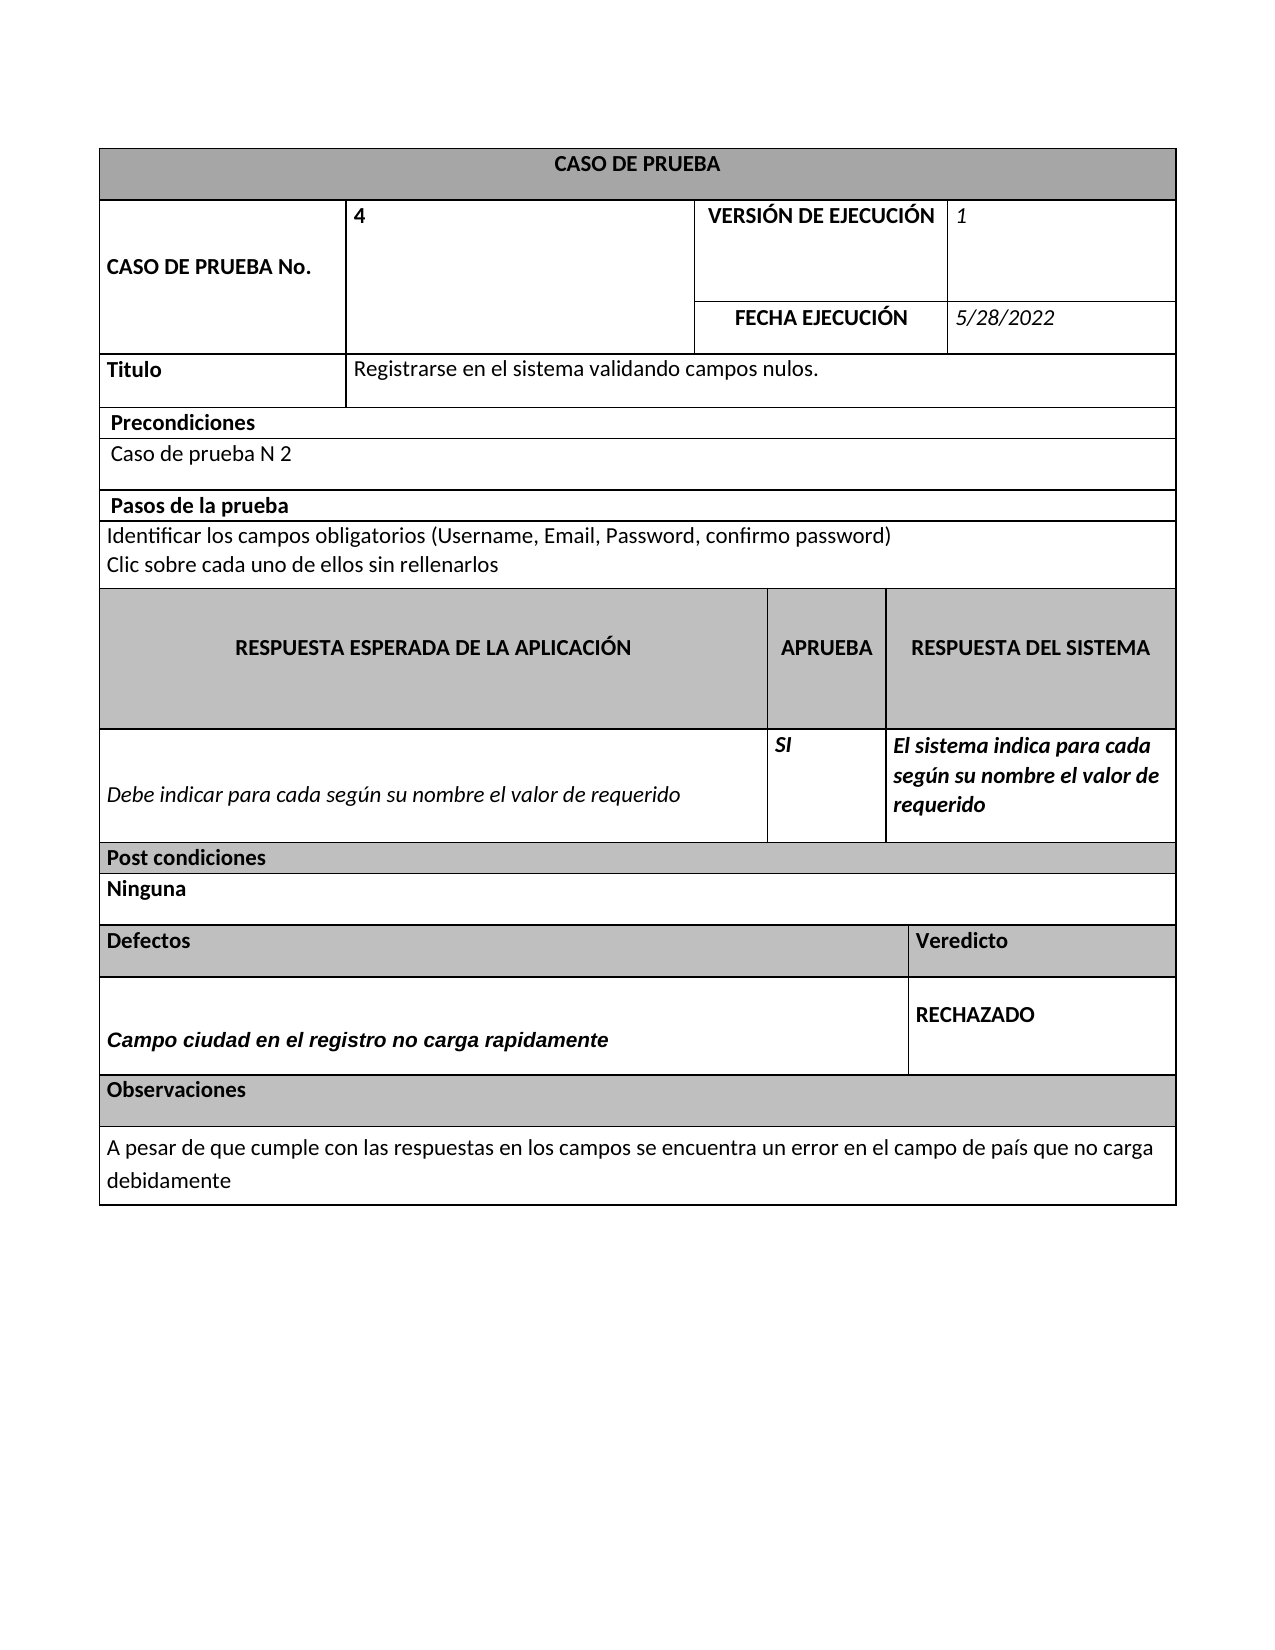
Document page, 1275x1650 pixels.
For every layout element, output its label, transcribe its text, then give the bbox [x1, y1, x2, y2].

table_cell Ninguna [100, 874, 1175, 924]
table_cell RECHAZADO [909, 978, 1175, 1074]
table_cell 1 [948, 201, 1175, 301]
table_cell Caso de prueba N 2 [100, 439, 1175, 489]
table_cell El sistema indica para cada según su nombre el valor de requerido [887, 730, 1175, 842]
table_cell RESPUESTA DEL SISTEMA [887, 589, 1175, 728]
table_cell CASO DE PRUEBA No. [100, 201, 345, 353]
table_cell Identificar los campos obligatorios (Username, Email, Password, confirmo password) Clic sobre cada uno de ellos sin rellenarlos [100, 522, 1175, 587]
table_cell Post condiciones [100, 843, 1175, 873]
table_cell 5/28/2022 [948, 302, 1175, 353]
table_cell Titulo [100, 355, 345, 407]
table_cell VERSIÓN DE EJECUCIÓN [695, 201, 947, 301]
table_cell Registrarse en el sistema validando campos nulos. [347, 355, 1175, 407]
table_cell Defectos [100, 926, 908, 976]
table_cell A pesar de que cumple con las respuestas en los campos se encuentra un error en el campo de país que no carga debidamente [100, 1127, 1175, 1204]
table_cell RESPUESTA ESPERADA DE LA APLICACIÓN [100, 589, 767, 728]
table_header CASO DE PRUEBA [100, 149, 1175, 199]
table_cell Observaciones [100, 1076, 1175, 1126]
table_cell Debe indicar para cada según su nombre el valor de requerido [100, 730, 767, 842]
table_cell Veredicto [909, 926, 1175, 976]
table_cell 4 [347, 201, 694, 353]
table_cell Campo ciudad en el registro no carga rapidamente [100, 978, 908, 1074]
table_cell APRUEBA [768, 589, 885, 728]
table_cell FECHA EJECUCIÓN [695, 302, 947, 353]
table_cell SI [768, 730, 885, 842]
table_cell Precondiciones [100, 408, 1175, 438]
table_cell Pasos de la prueba [100, 491, 1175, 520]
